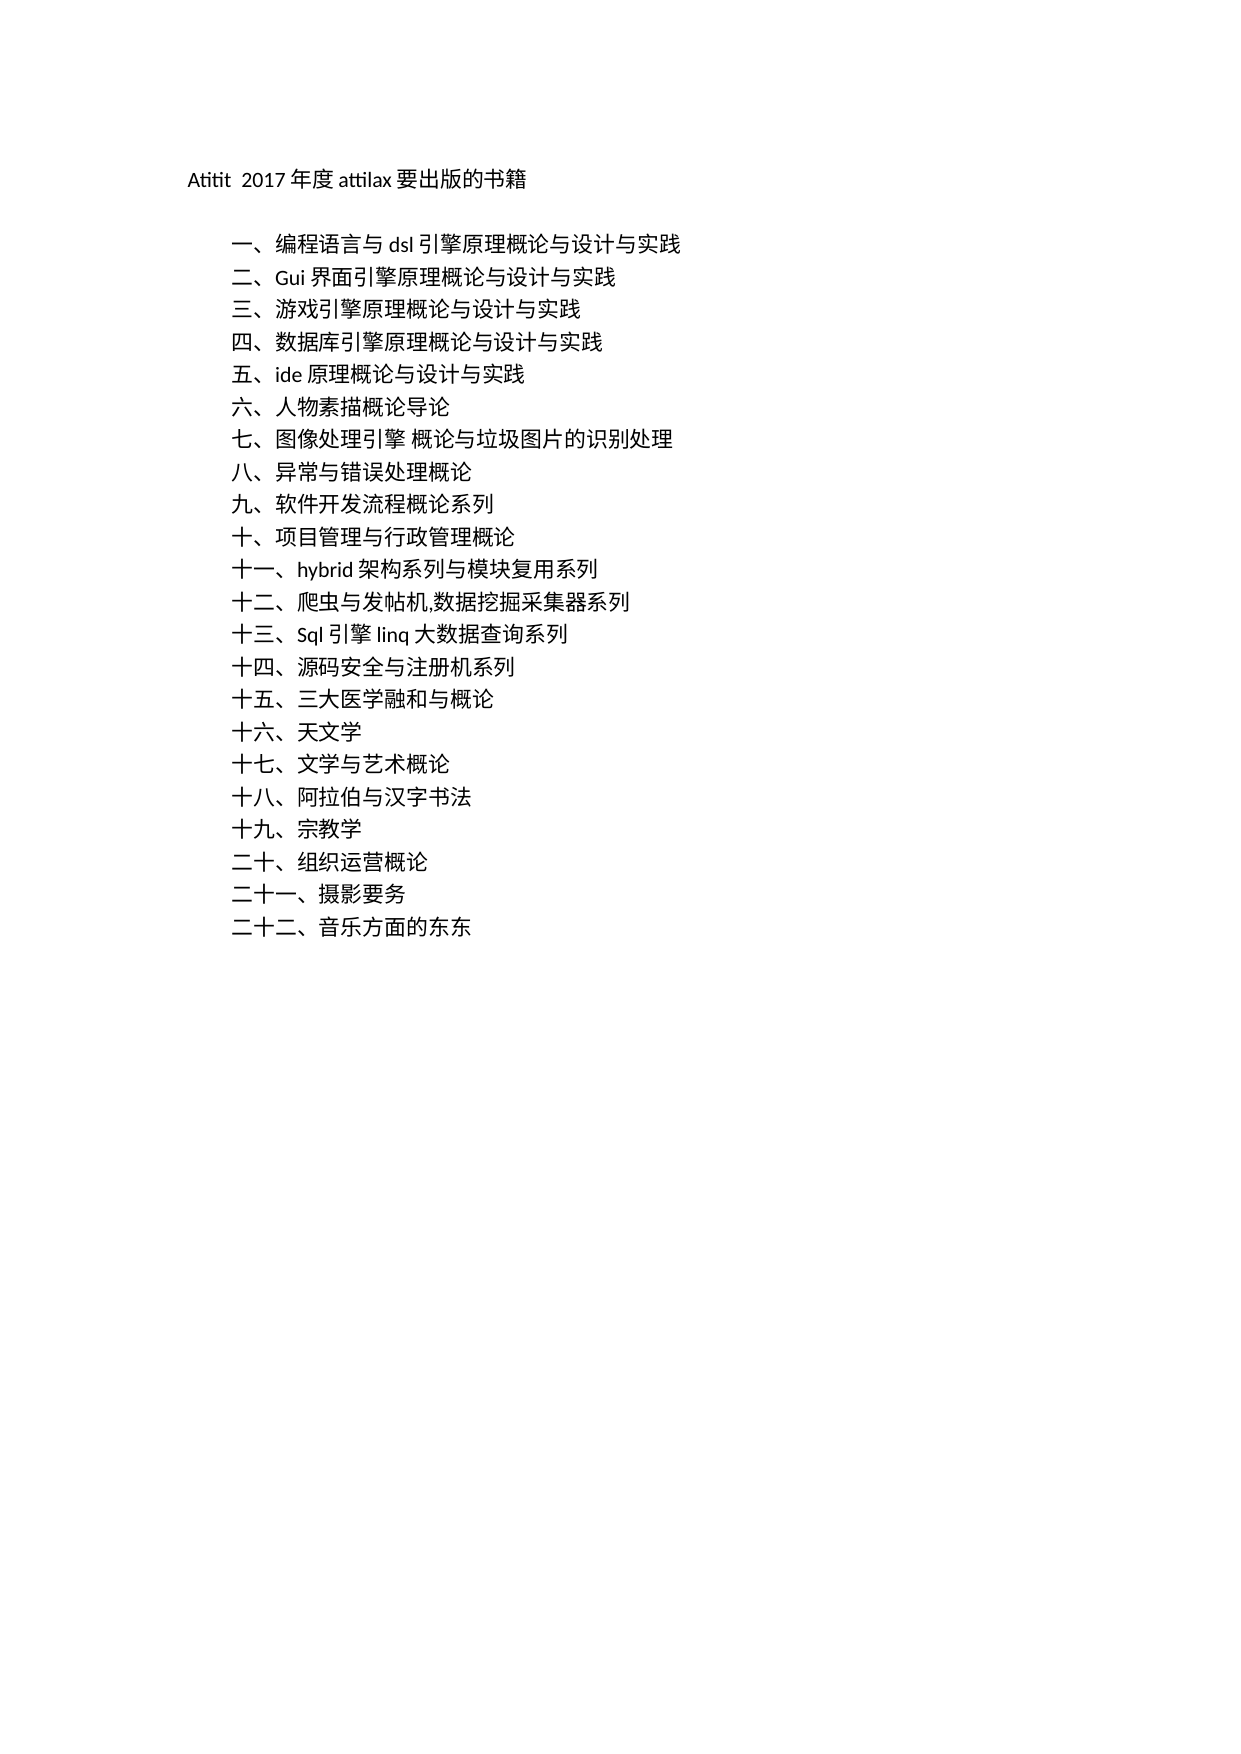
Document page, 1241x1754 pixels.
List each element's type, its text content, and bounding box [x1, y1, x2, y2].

list hybrid架构系列与模块复用系列 [187, 552, 1053, 584]
list 音乐方面的东东 [187, 909, 1053, 942]
list 源码安全与注册机系列 [187, 649, 1053, 682]
list 阿拉伯与汉字书法 [187, 779, 1053, 812]
text Atitit 2017年度attilax要出版的书籍 [187, 162, 1053, 194]
list 摄影要务 [187, 877, 1053, 909]
list 文学与艺术概论 [187, 747, 1053, 779]
list 人物素描概论导论 [187, 389, 1053, 422]
list 异常与错误处理概论 [187, 454, 1053, 487]
list 编程语言与dsl引擎原理概论与设计与实践 [187, 227, 1053, 259]
list 天文学 [187, 714, 1053, 747]
list 爬虫与发帖机,数据挖掘采集器系列 [187, 584, 1053, 617]
list 项目管理与行政管理概论 [187, 519, 1053, 552]
list 图像处理引擎 概论与垃圾图片的识别处理 [187, 422, 1053, 454]
list Sql引擎 linq 大数据查询系列 [187, 617, 1053, 649]
list Gui界面引擎原理概论与设计与实践 [187, 259, 1053, 292]
list 组织运营概论 [187, 844, 1053, 877]
list ide原理概论与设计与实践 [187, 357, 1053, 389]
list 数据库引擎原理概论与设计与实践 [187, 324, 1053, 357]
list 软件开发流程概论系列 [187, 487, 1053, 519]
list 三大医学融和与概论 [187, 682, 1053, 714]
list 宗教学 [187, 812, 1053, 844]
list 游戏引擎原理概论与设计与实践 [187, 292, 1053, 324]
